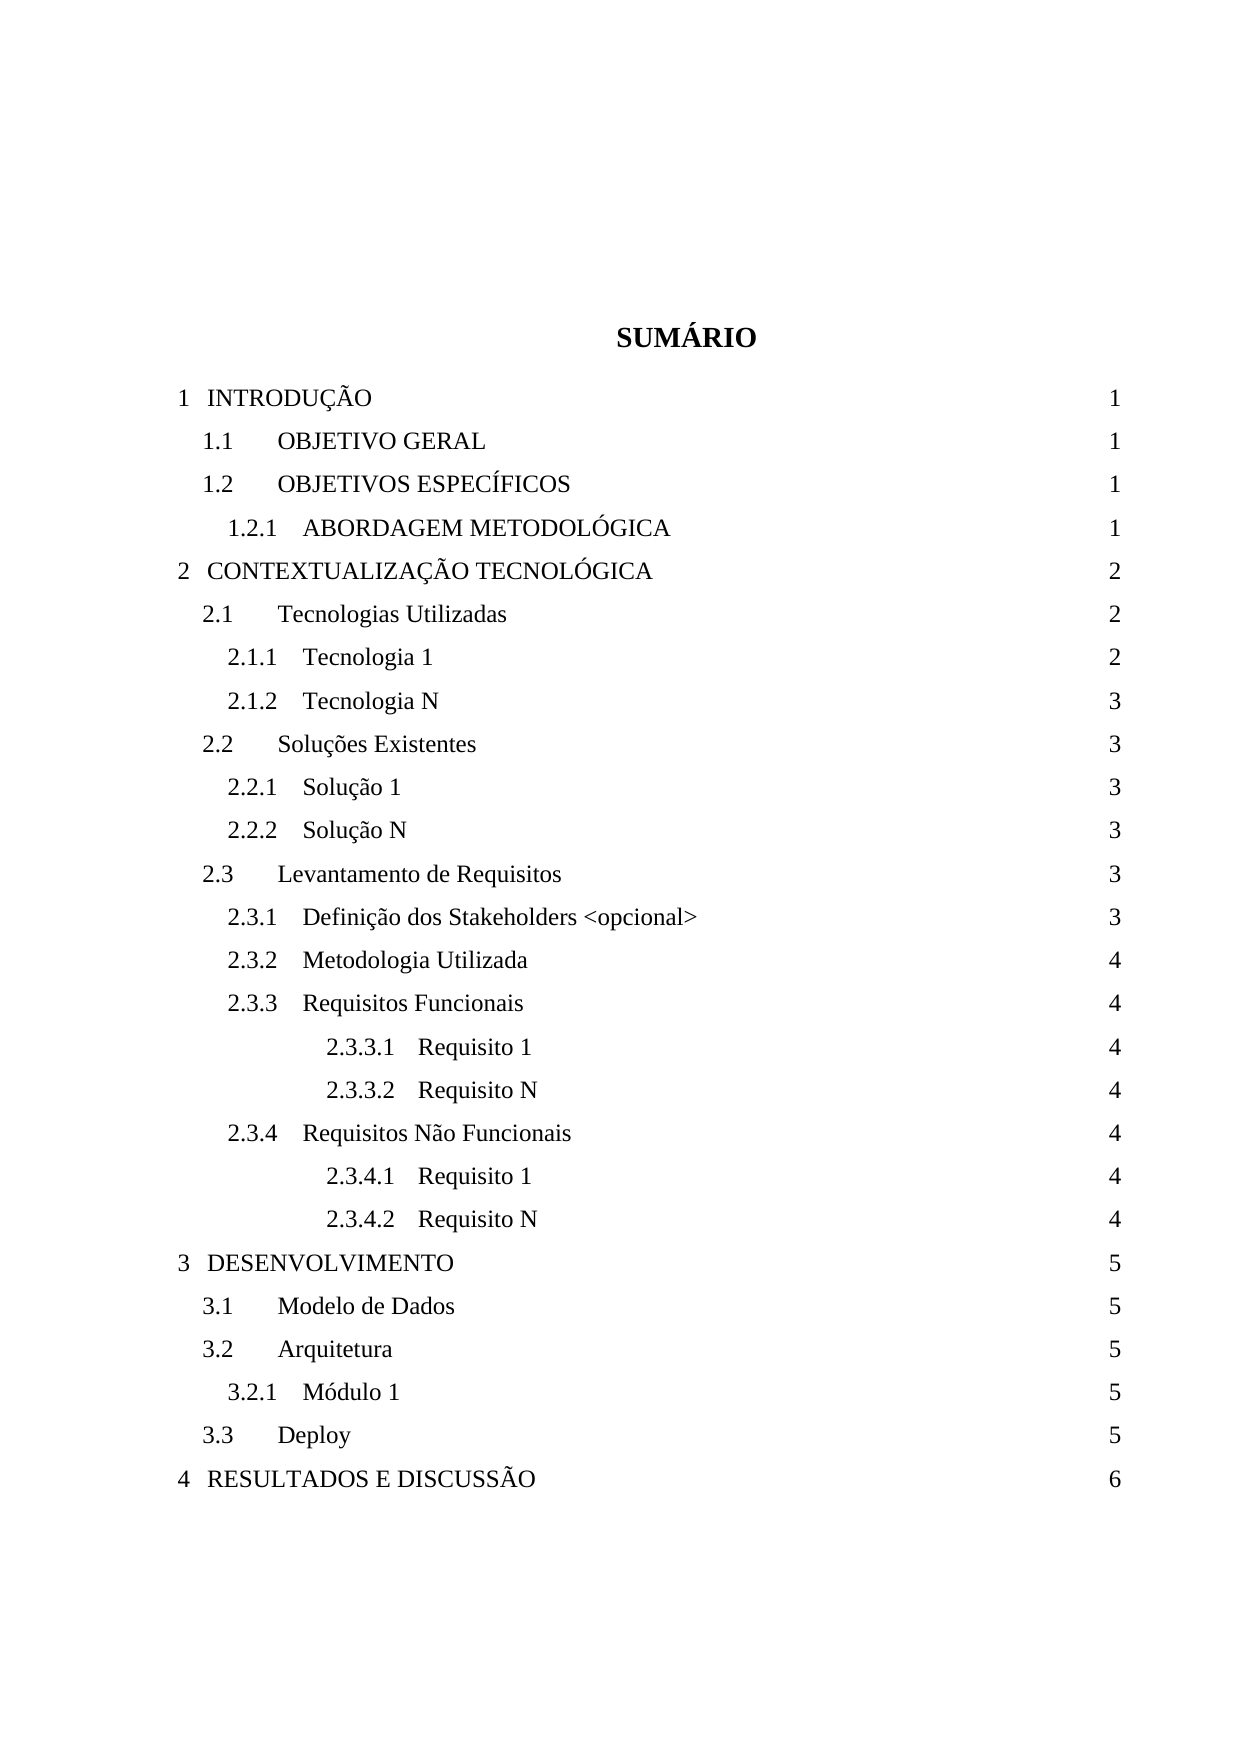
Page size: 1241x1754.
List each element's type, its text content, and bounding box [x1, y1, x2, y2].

text 2.1.1 Tecnologia 1 2 [227, 642, 1122, 671]
text 4 RESULTADOS E DISCUSSÃO 6 [177, 1464, 1122, 1493]
text 1.1 OBJETIVO GERAL 1 [202, 426, 1122, 455]
text 3.2 Arquitetura 5 [202, 1334, 1122, 1363]
text 2.3.4.2 Requisito N 4 [252, 1204, 1122, 1233]
text 2.3.4 Requisitos Não Funcionais 4 [227, 1118, 1122, 1147]
text 2 CONTEXTUALIZAÇÃO TECNOLÓGICA 2 [177, 556, 1122, 585]
text 3.2.1 Módulo 1 5 [227, 1377, 1122, 1406]
text 1.2 OBJETIVOS ESPECÍFICOS 1 [202, 469, 1122, 498]
text 3.1 Modelo de Dados 5 [202, 1291, 1122, 1320]
text 2.3.4.1 Requisito 1 4 [252, 1161, 1122, 1190]
text 3.3 Deploy 5 [202, 1421, 1122, 1449]
text 1.2.1 ABORDAGEM METODOLÓGICA 1 [227, 513, 1122, 542]
text 2.1 Tecnologias Utilizadas 2 [202, 599, 1122, 628]
text 2.3.3 Requisitos Funcionais 4 [227, 988, 1122, 1017]
text 2.3 Levantamento de Requisitos 3 [202, 859, 1122, 887]
text 2.3.3.2 Requisito N 4 [252, 1075, 1122, 1103]
text 1 INTRODUÇÃO 1 [177, 383, 1122, 412]
text 2.2 Soluções Existentes 3 [202, 729, 1122, 758]
text 2.3.1 Definição dos Stakeholders <opcional> 3 [227, 902, 1122, 931]
text 2.2.1 Solução 1 3 [227, 772, 1122, 801]
text 3 DESENVOLVIMENTO 5 [177, 1248, 1122, 1276]
text 2.1.2 Tecnologia N 3 [227, 686, 1122, 714]
text 2.3.2 Metodologia Utilizada 4 [227, 945, 1122, 974]
text 2.2.2 Solução N 3 [227, 815, 1122, 844]
text 2.3.3.1 Requisito 1 4 [252, 1032, 1122, 1060]
title SUMÁRIO [177, 320, 1122, 354]
